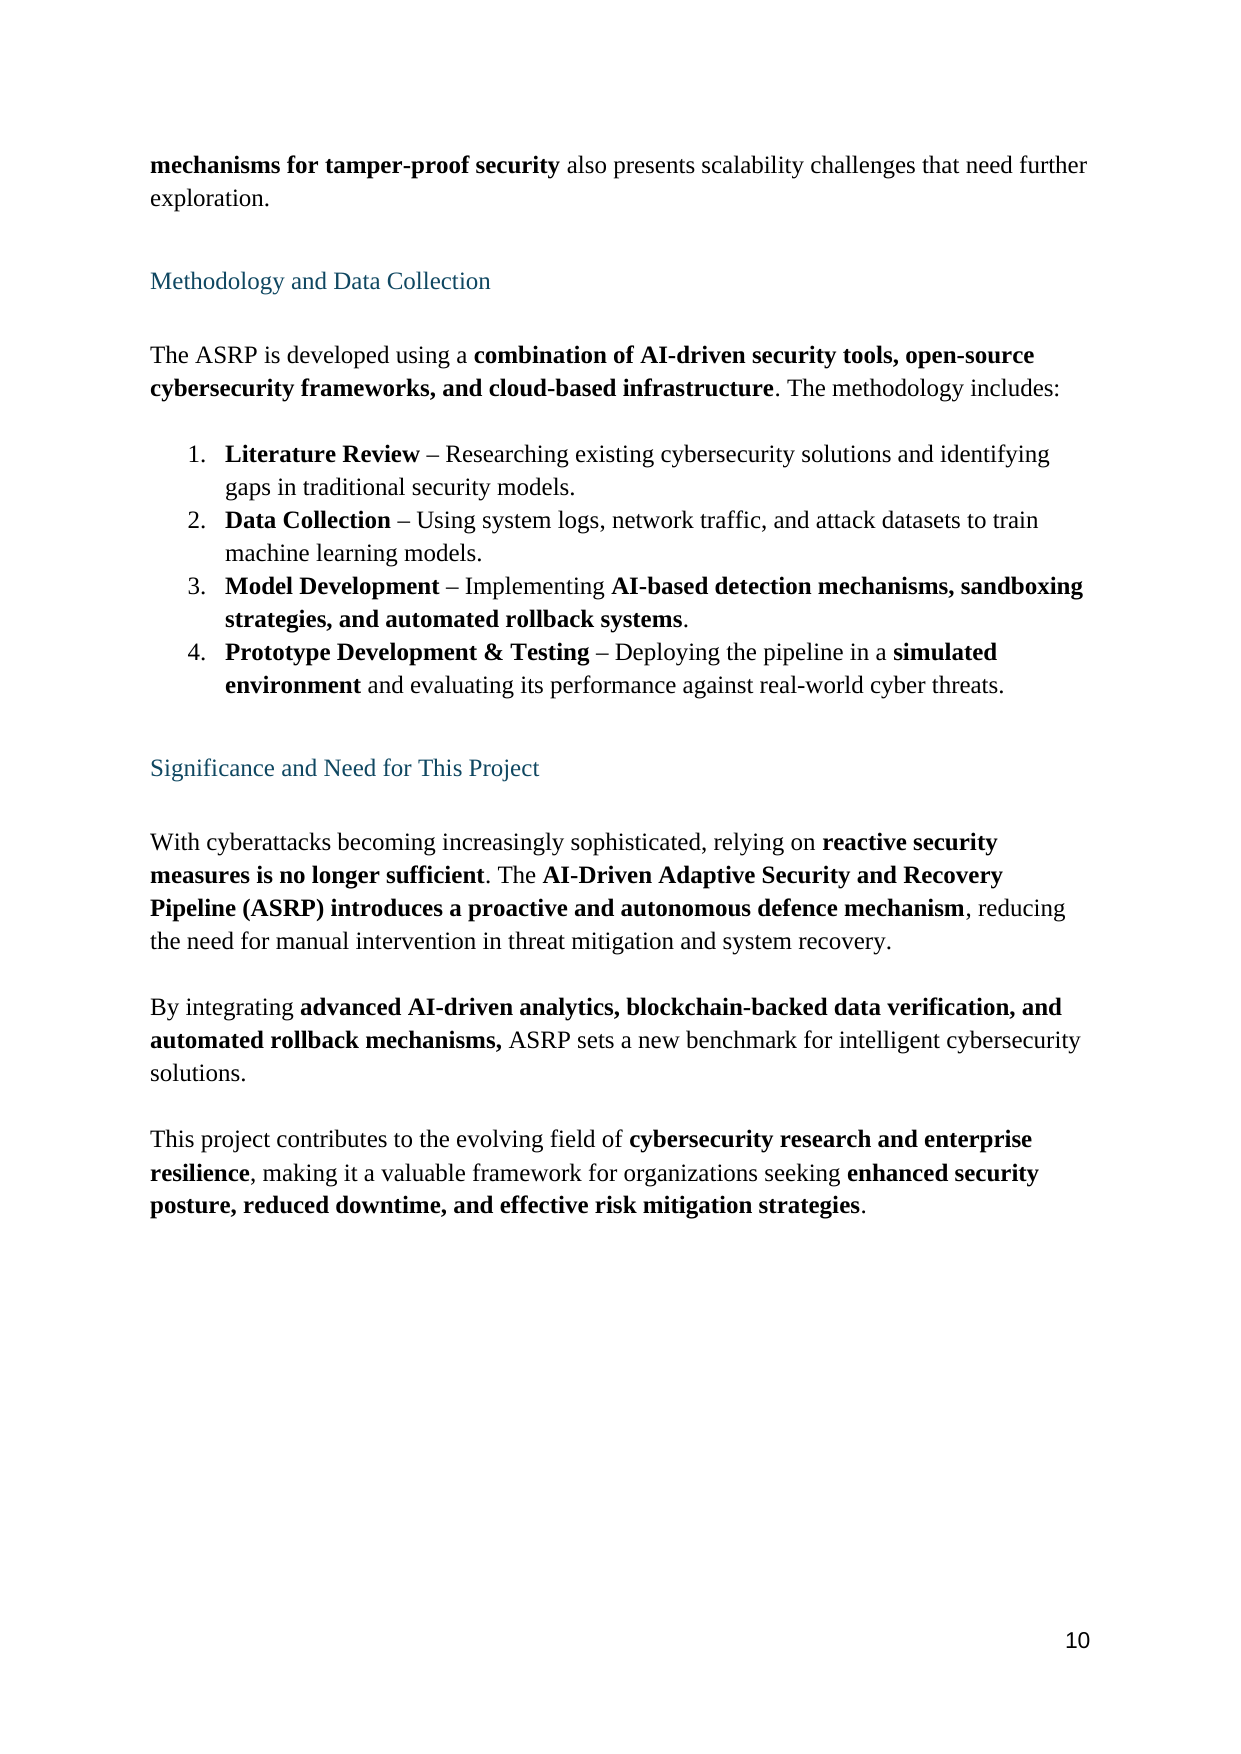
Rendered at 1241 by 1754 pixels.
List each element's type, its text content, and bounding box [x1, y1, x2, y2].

text The ASRP is developed using a combination of AI-driven security tools, open-source cybersecurity frameworks, and cloud-based infrastructure. The methodology includes: [150, 340, 1090, 402]
list Literature Review – Researching existing cybersecurity solutions and identifying gaps in traditional security models. [187, 439, 1090, 501]
list Model Development – Implementing AI-based detection mechanisms, sandboxing strategies, and automated rollback systems. [187, 571, 1090, 633]
list Prototype Development & Testing – Deploying the pipeline in a simulated environment and evaluating its performance against real-world cyber threats. [187, 637, 1090, 699]
text This project contributes to the evolving field of cybersecurity research and enterprise resilience, making it a valuable framework for organizations seeking enhanced security posture, reduced downtime, and effective risk mitigation strategies. [150, 1124, 1090, 1219]
text By integrating advanced AI-driven analytics, blockchain-backed data verification, and automated rollback mechanisms, ASRP sets a new benchmark for intelligent cybersecurity solutions. [150, 992, 1090, 1087]
subtitle Significance and Need for This Project [150, 753, 1090, 782]
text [150, 150, 1090, 212]
subtitle Methodology and Data Collection [150, 266, 1090, 294]
text With cyberattacks becoming increasingly sophisticated, relying on reactive security measures is no longer sufficient. The AI-Driven Adaptive Security and Recovery Pipeline (ASRP) introduces a proactive and autonomous defence mechanism, reducing the need for manual intervention in threat mitigation and system recovery. [150, 827, 1090, 955]
list Data Collection – Using system logs, network traffic, and attack datasets to train machine learning models. [187, 505, 1090, 567]
